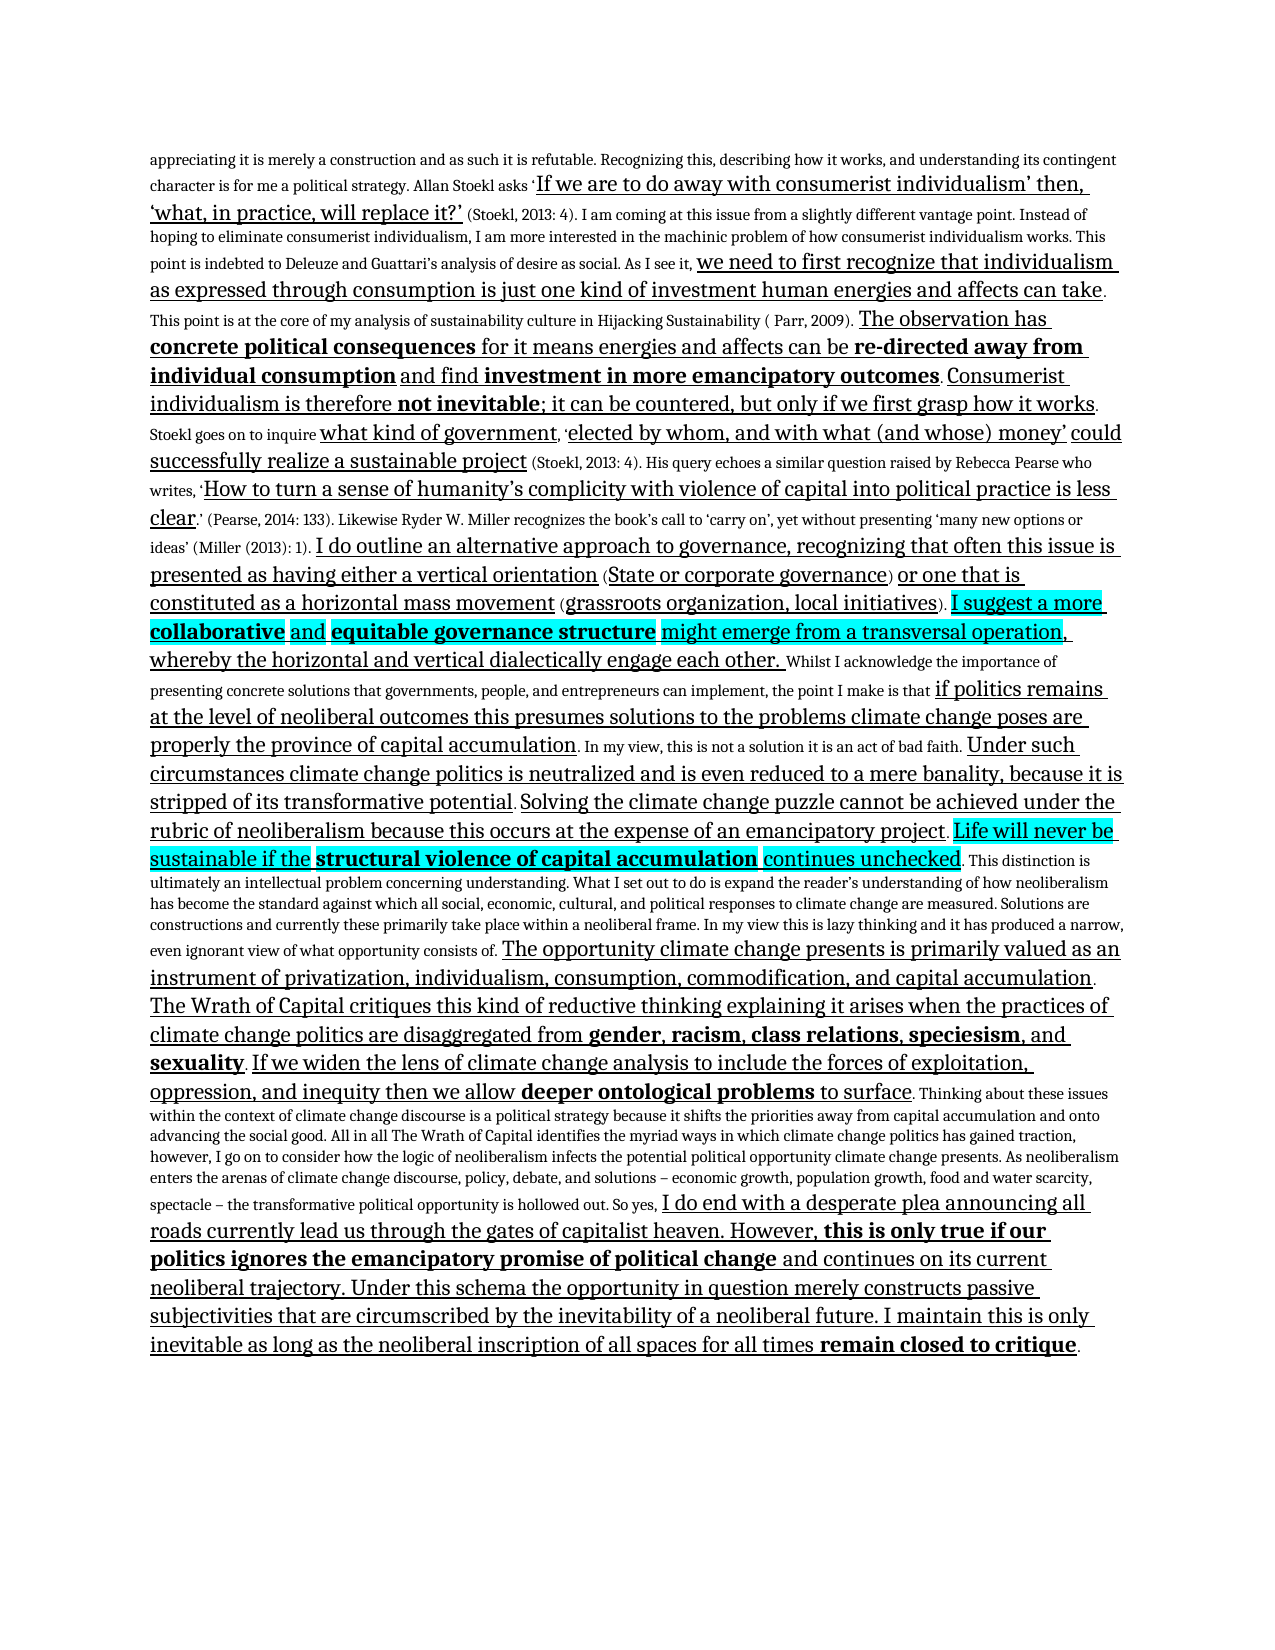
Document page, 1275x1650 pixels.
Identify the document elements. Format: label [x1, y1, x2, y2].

text [150, 150, 1125, 1358]
